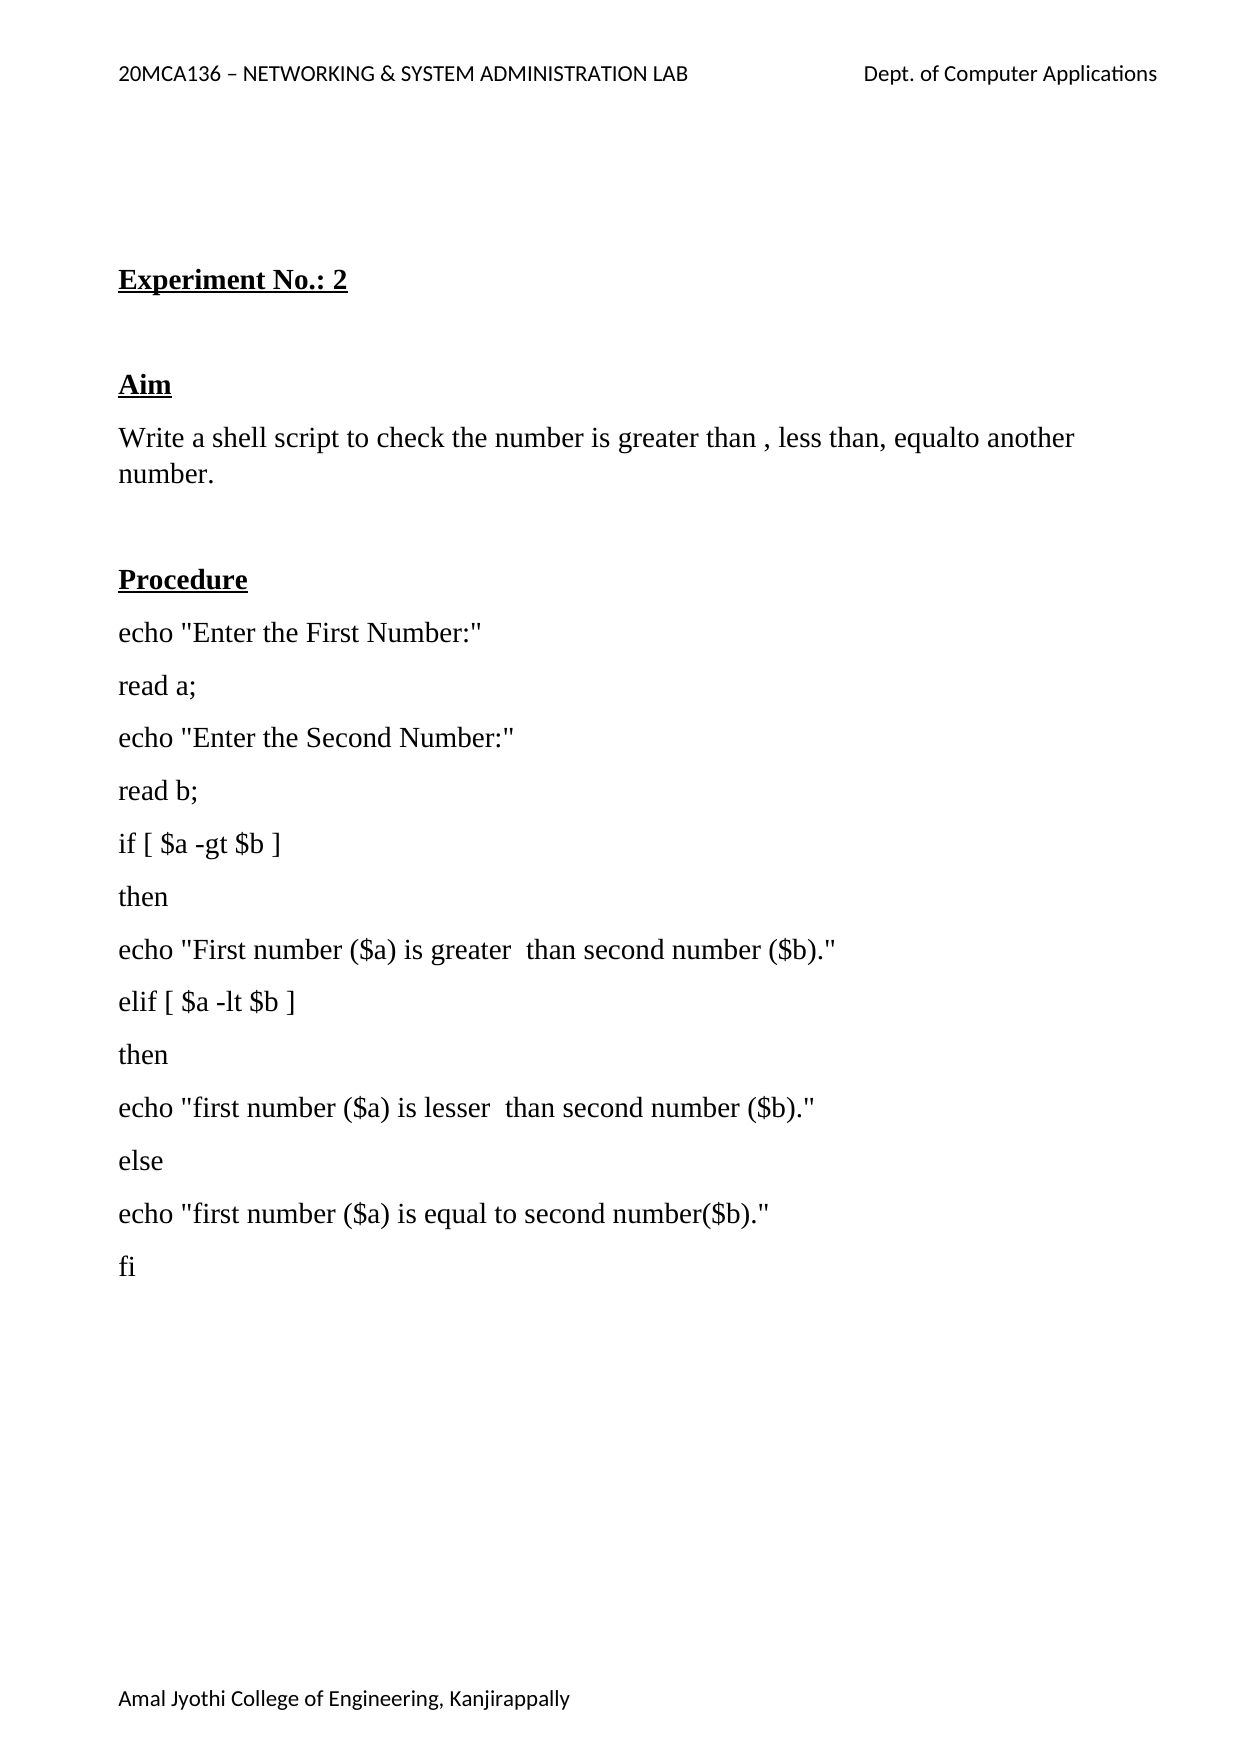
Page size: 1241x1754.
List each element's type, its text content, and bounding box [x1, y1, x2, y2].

text read a; [118, 668, 1167, 701]
text Procedure [118, 562, 1167, 596]
text then [118, 1037, 1167, 1071]
text elif [ $a -lt $b ] [118, 984, 1167, 1018]
text echo "First number ($a) is greater than second number ($b)." [118, 932, 1167, 965]
text Aim [118, 367, 1167, 401]
text Write a shell script to check the number is greater than , less than, equalto another number. [118, 420, 1167, 490]
text echo "Enter the Second Number:" [118, 721, 1167, 754]
text then [118, 879, 1167, 912]
text else [118, 1143, 1167, 1177]
text echo "first number ($a) is lesser than second number ($b)." [118, 1090, 1167, 1124]
text echo "first number ($a) is equal to second number($b)." [118, 1196, 1167, 1229]
text Experiment No.: 2 [118, 262, 1167, 295]
text if [ $a -gt $b ] [118, 826, 1167, 860]
text fi [118, 1249, 1167, 1282]
text read b; [118, 773, 1167, 807]
text echo "Enter the First Number:" [118, 615, 1167, 648]
